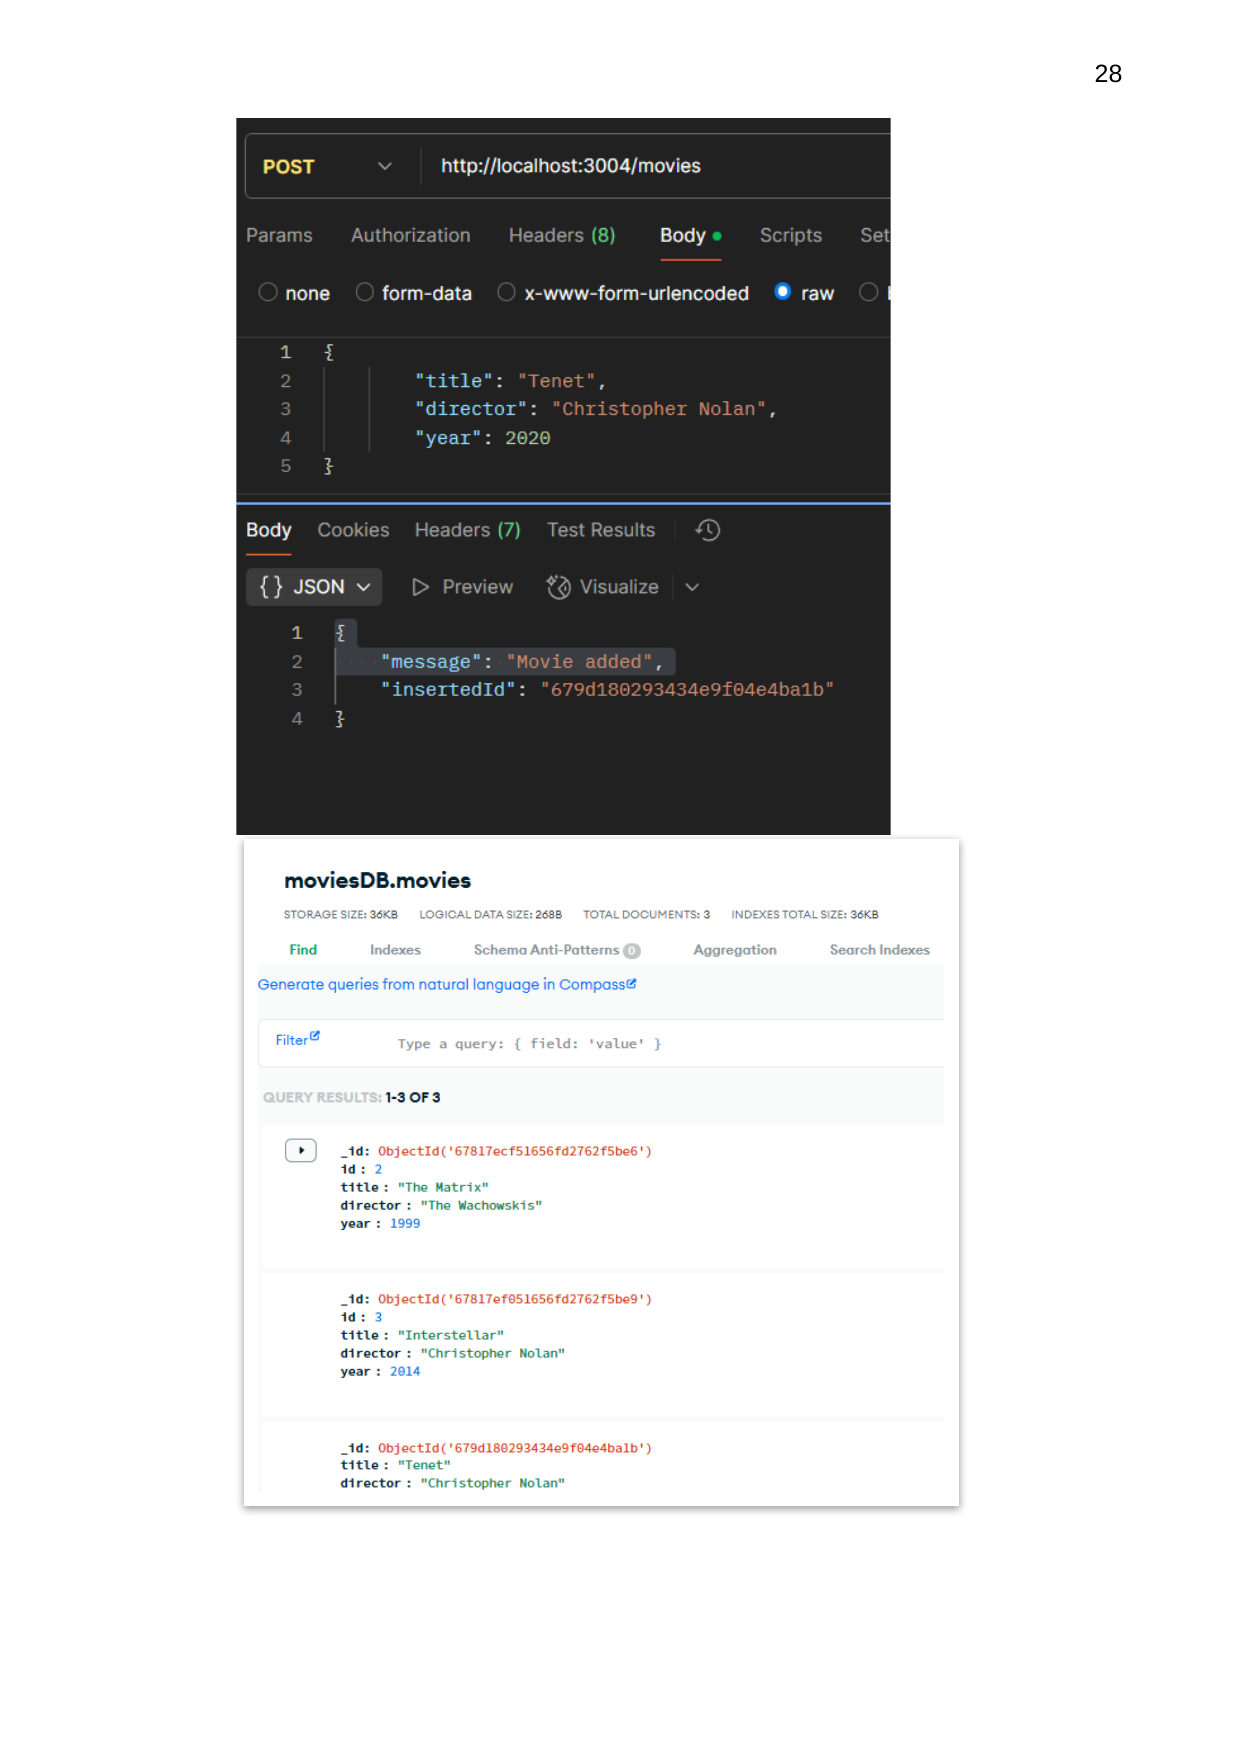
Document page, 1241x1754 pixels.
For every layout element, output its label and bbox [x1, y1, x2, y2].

picture [258, 853, 944, 1492]
picture [236, 118, 891, 835]
